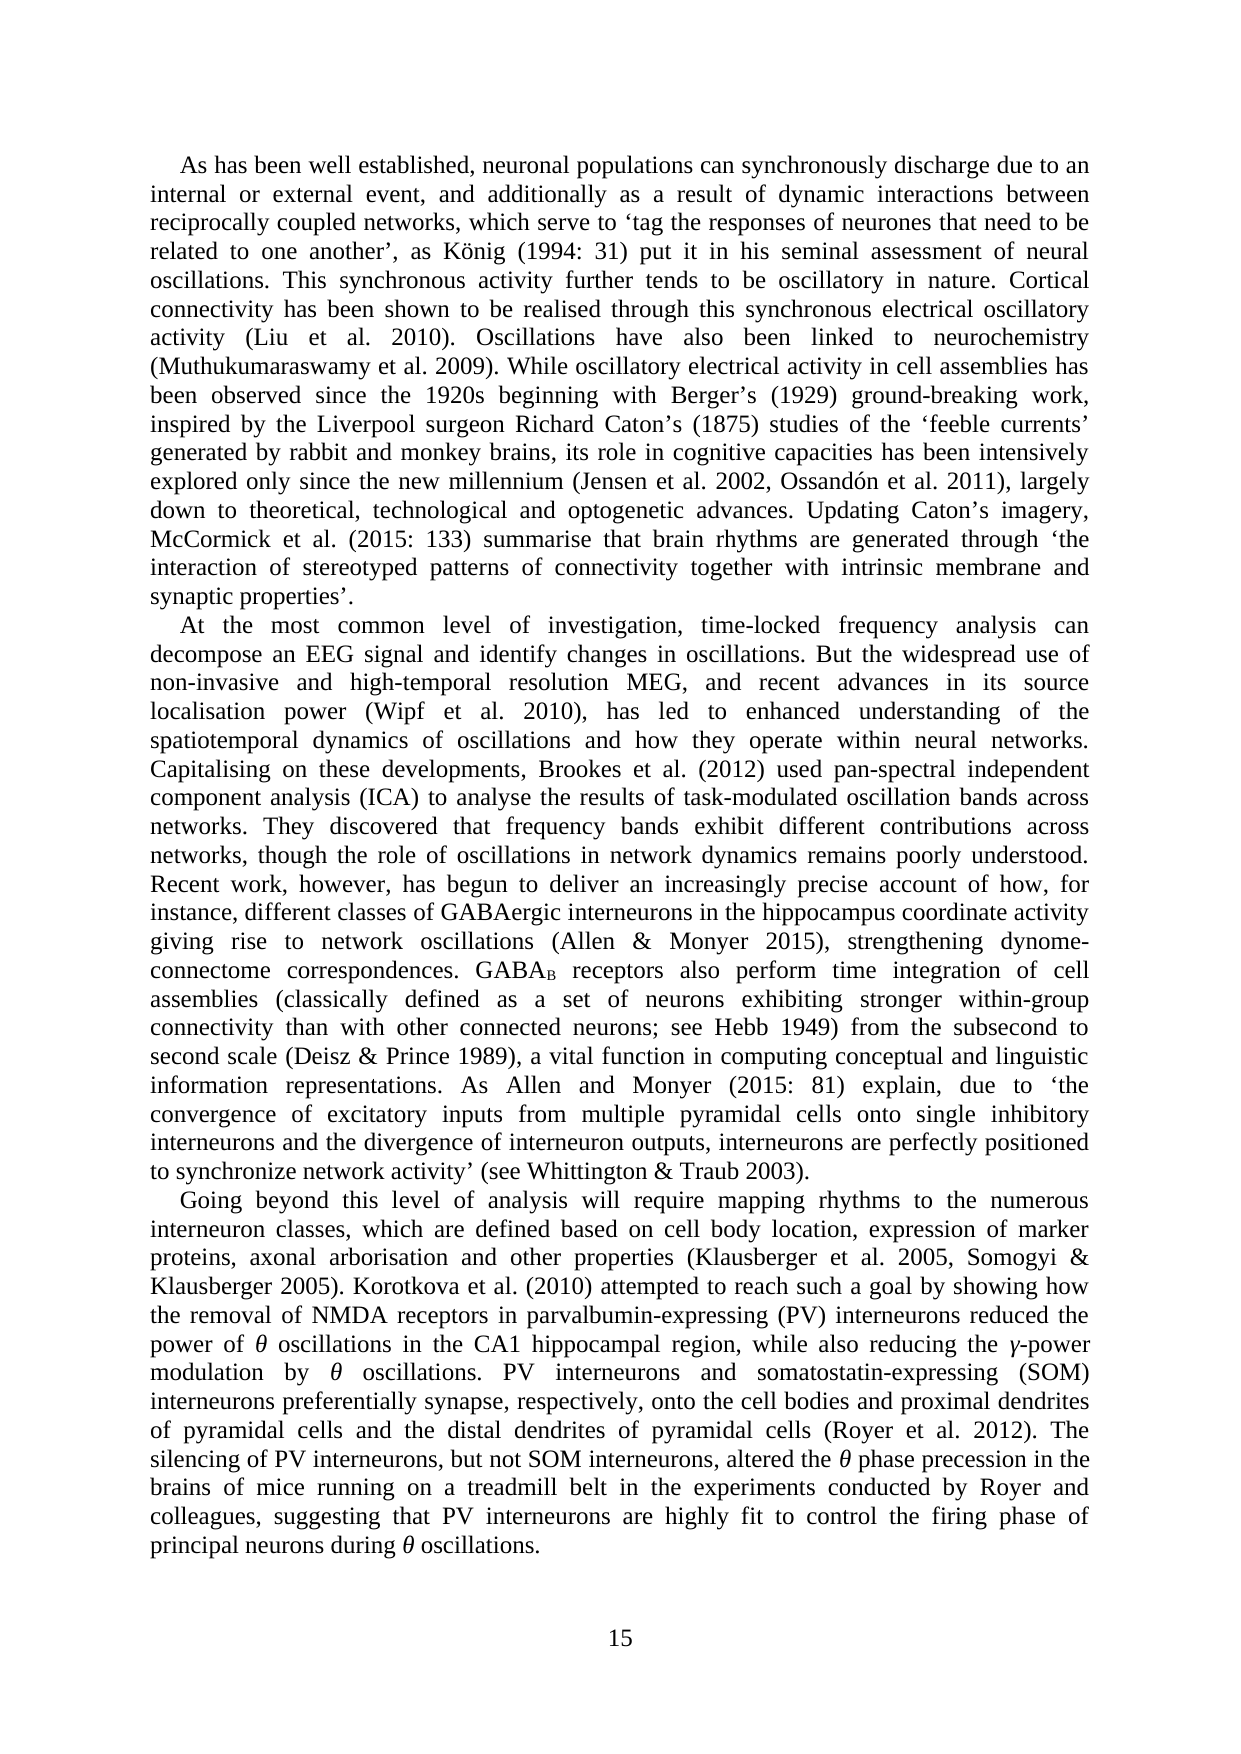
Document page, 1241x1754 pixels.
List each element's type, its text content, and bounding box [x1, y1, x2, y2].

text As has been well established, neuronal populations can synchronously discharge due to an internal or external event, and additionally as a result of dynamic interactions between reciprocally coupled networks, which serve to ‘tag the responses of neurones that need to be related to one another’, as König (1994: 31) put it in his seminal assessment of neural oscillations. This synchronous activity further tends to be oscillatory in nature. Cortical connectivity has been shown to be realised through this synchronous electrical oscillatory activity (Liu et al. 2010). Oscillations have also been linked to neurochemistry (Muthukumaraswamy et al. 2009). While oscillatory electrical activity in cell assemblies has been observed since the 1920s beginning with Berger’s (1929) ground-breaking work, inspired by the Liverpool surgeon Richard Caton’s (1875) studies of the ‘feeble currents’ generated by rabbit and monkey brains, its role in cognitive capacities has been intensively explored only since the new millennium (Jensen et al. 2002, Ossandón et al. 2011), largely down to theoretical, technological and optogenetic advances. Updating Caton’s imagery, McCormick et al. (2015: 133) summarise that brain rhythms are generated through ‘the interaction of stereotyped patterns of connectivity together with intrinsic membrane and synaptic properties’. [150, 150, 1090, 610]
text At the most common level of investigation, time-locked frequency analysis can decompose an EEG signal and identify changes in oscillations. But the widespread use of non-invasive and high-temporal resolution MEG, and recent advances in its source localisation power (Wipf et al. 2010), has led to enhanced understanding of the spatiotemporal dynamics of oscillations and how they operate within neural networks. Capitalising on these developments, Brookes et al. (2012) used pan-spectral independent component analysis (ICA) to analyse the results of task-modulated oscillation bands across networks. They discovered that frequency bands exhibit different contributions across networks, though the role of oscillations in network dynamics remains poorly understood. Recent work, however, has begun to deliver an increasingly precise account of how, for instance, different classes of GABAergic interneurons in the hippocampus coordinate activity giving rise to network oscillations (Allen & Monyer 2015), strengthening dynome-connectome correspondences. GABAB receptors also perform time integration of cell assemblies (classically defined as a set of neurons exhibiting stronger within-group connectivity than with other connected neurons; see Hebb 1949) from the subsecond to second scale (Deisz & Prince 1989), a vital function in computing conceptual and linguistic information representations. As Allen and Monyer (2015: 81) explain, due to ‘the convergence of excitatory inputs from multiple pyramidal cells onto single inhibitory interneurons and the divergence of interneuron outputs, interneurons are perfectly positioned to synchronize network activity’ (see Whittington & Traub 2003). [150, 610, 1090, 1185]
text Going beyond this level of analysis will require mapping rhythms to the numerous interneuron classes, which are defined based on cell body location, expression of marker proteins, axonal arborisation and other properties (Klausberger et al. 2005, Somogyi & Klausberger 2005). Korotkova et al. (2010) attempted to reach such a goal by showing how the removal of NMDA receptors in parvalbumin-expressing (PV) interneurons reduced the power of θ oscillations in the CA1 hippocampal region, while also reducing the γ-power modulation by θ oscillations. PV interneurons and somatostatin-expressing (SOM) interneurons preferentially synapse, respectively, onto the cell bodies and proximal dendrites of pyramidal cells and the distal dendrites of pyramidal cells (Royer et al. 2012). The silencing of PV interneurons, but not SOM interneurons, altered the θ phase precession in the brains of mice running on a treadmill belt in the experiments conducted by Royer and colleagues, suggesting that PV interneurons are highly fit to control the firing phase of principal neurons during θ oscillations. [150, 1185, 1090, 1559]
